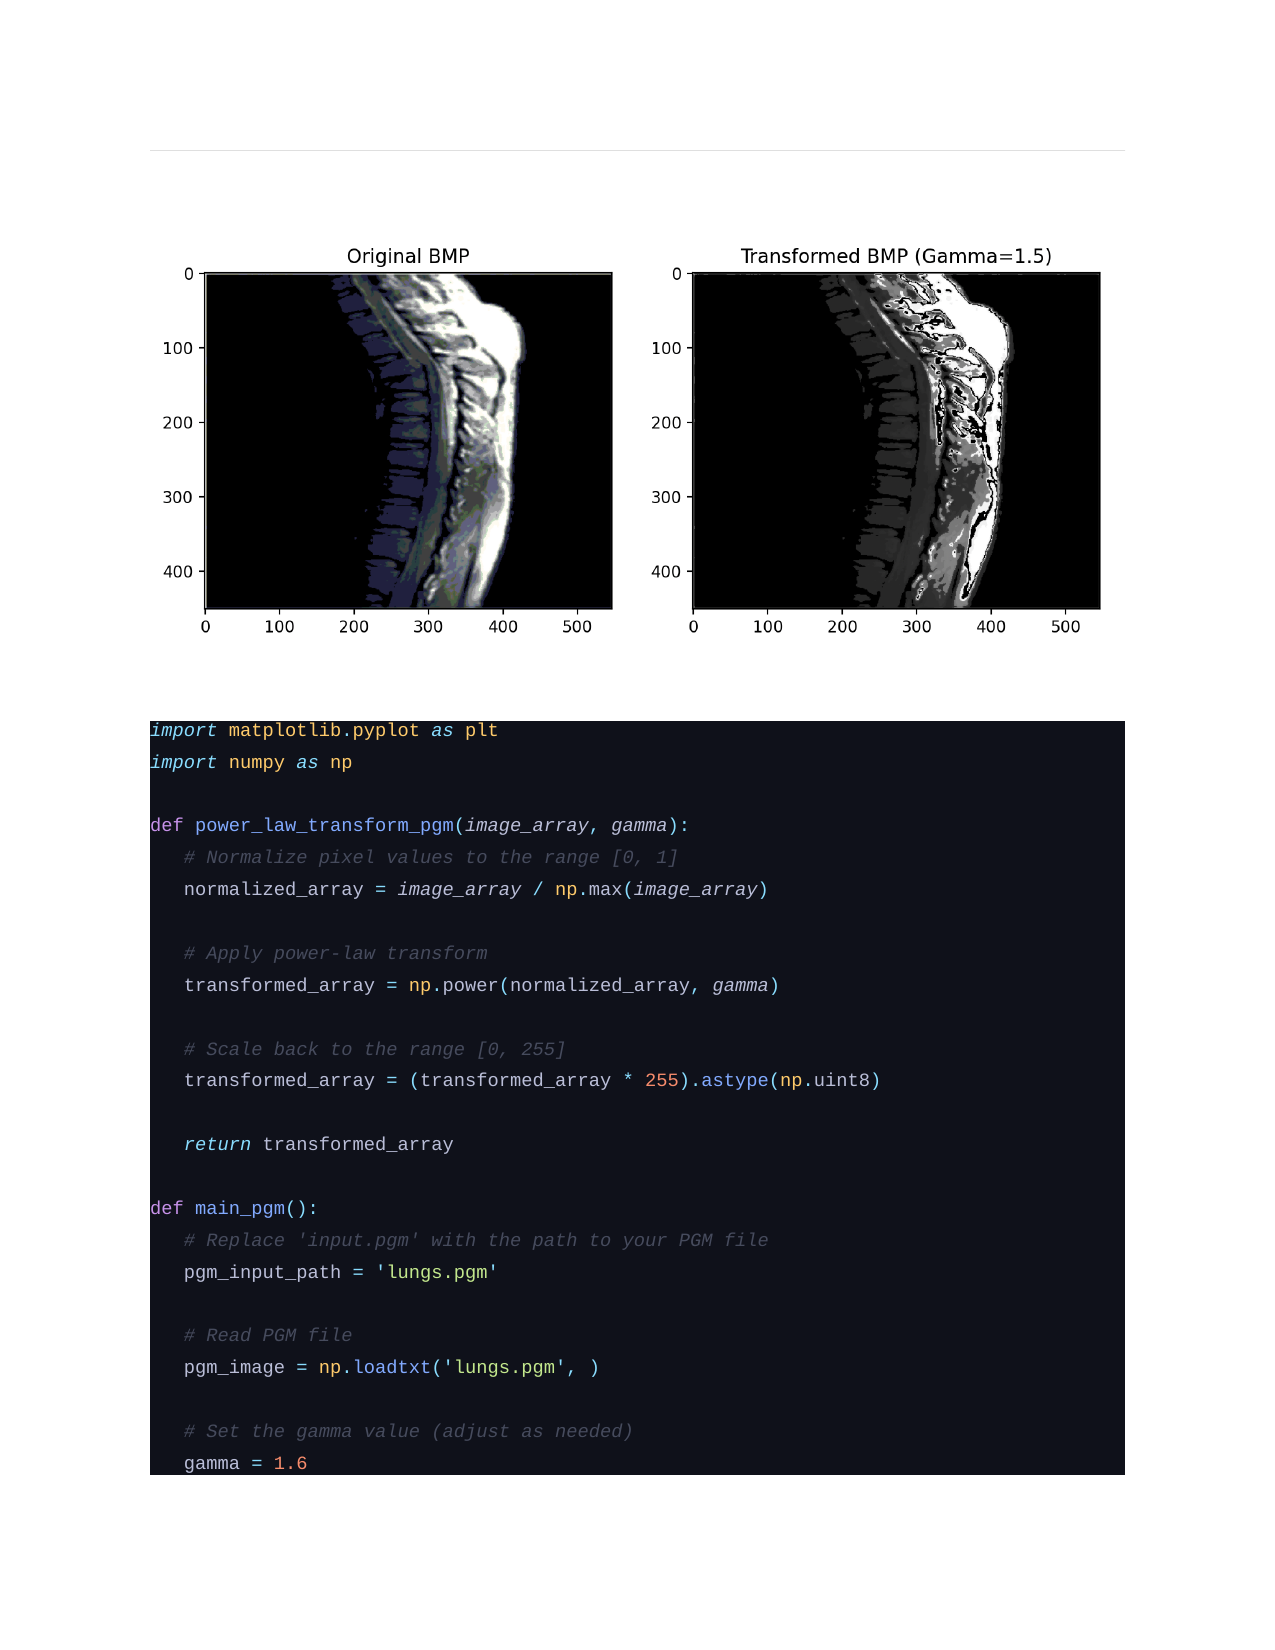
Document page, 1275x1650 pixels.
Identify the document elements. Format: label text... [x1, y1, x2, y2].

text # Apply power-law transform [150, 944, 1125, 965]
text gamma = 1.6 [150, 1454, 1125, 1475]
text # Replace 'input.pgm' with the path to your PGM file [150, 1231, 1125, 1252]
text normalized_array = image_array / np.max(image_array) [150, 880, 1125, 901]
text # Set the gamma value (adjust as needed) [150, 1422, 1125, 1443]
text # Normalize pixel values to the range [0, 1] [150, 848, 1125, 869]
text return transformed_array [150, 1135, 1125, 1156]
text pgm_image = np.loadtxt('lungs.pgm', ) [150, 1358, 1125, 1379]
text transformed_array = np.power(normalized_array, gamma) [150, 976, 1125, 997]
text pgm_input_path = 'lungs.pgm' [150, 1262, 1125, 1284]
picture [150, 150, 1125, 717]
text def main_pgm(): [150, 1199, 1125, 1220]
text import matplotlib.pyplot as plt [150, 721, 1125, 742]
text # Scale back to the range [0, 255] [150, 1039, 1125, 1061]
text import numpy as np [150, 752, 1125, 774]
text # Read PGM file [150, 1326, 1125, 1347]
text transformed_array = (transformed_array * 255).astype(np.uint8) [150, 1071, 1125, 1092]
text def power_law_transform_pgm(image_array, gamma): [150, 816, 1125, 837]
